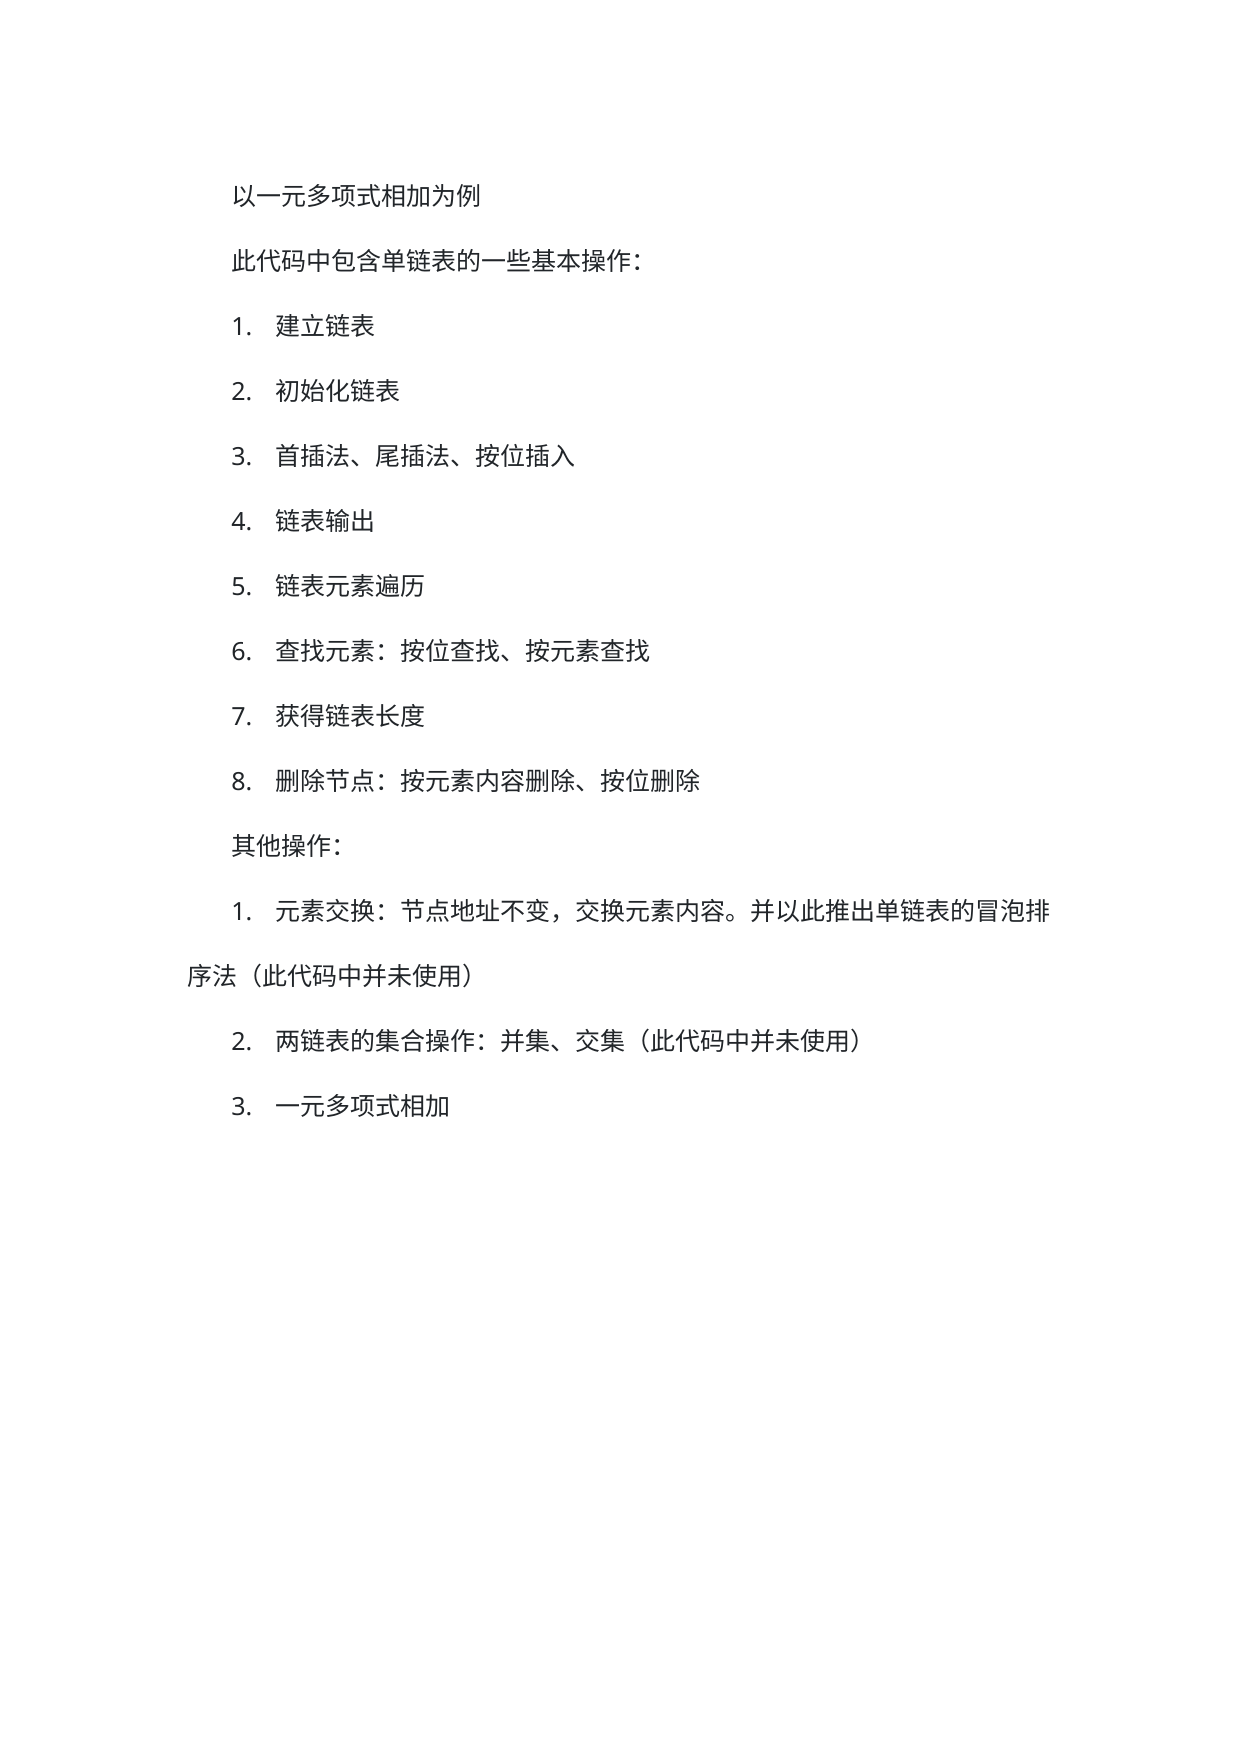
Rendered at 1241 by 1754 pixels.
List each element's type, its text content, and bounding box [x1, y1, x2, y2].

text 6. 查找元素：按位查找、按元素查找 [187, 617, 1053, 682]
text 3. 一元多项式相加 [187, 1072, 1053, 1137]
text 2. 初始化链表 [187, 357, 1053, 422]
text 此代码中包含单链表的一些基本操作： [187, 227, 1053, 292]
text 1. 建立链表 [187, 292, 1053, 357]
text 8. 删除节点：按元素内容删除、按位删除 [187, 747, 1053, 812]
text 5. 链表元素遍历 [187, 552, 1053, 617]
text 以一元多项式相加为例 [187, 162, 1053, 227]
text 其他操作： [187, 812, 1053, 877]
text 7. 获得链表长度 [187, 682, 1053, 747]
text 2. 两链表的集合操作：并集、交集（此代码中并未使用） [187, 1007, 1053, 1072]
text 4. 链表输出 [187, 487, 1053, 552]
text 3. 首插法、尾插法、按位插入 [187, 422, 1053, 487]
text 1. 元素交换：节点地址不变，交换元素内容。并以此推出单链表的冒泡排序法（此代码中并未使用） [187, 877, 1053, 1007]
